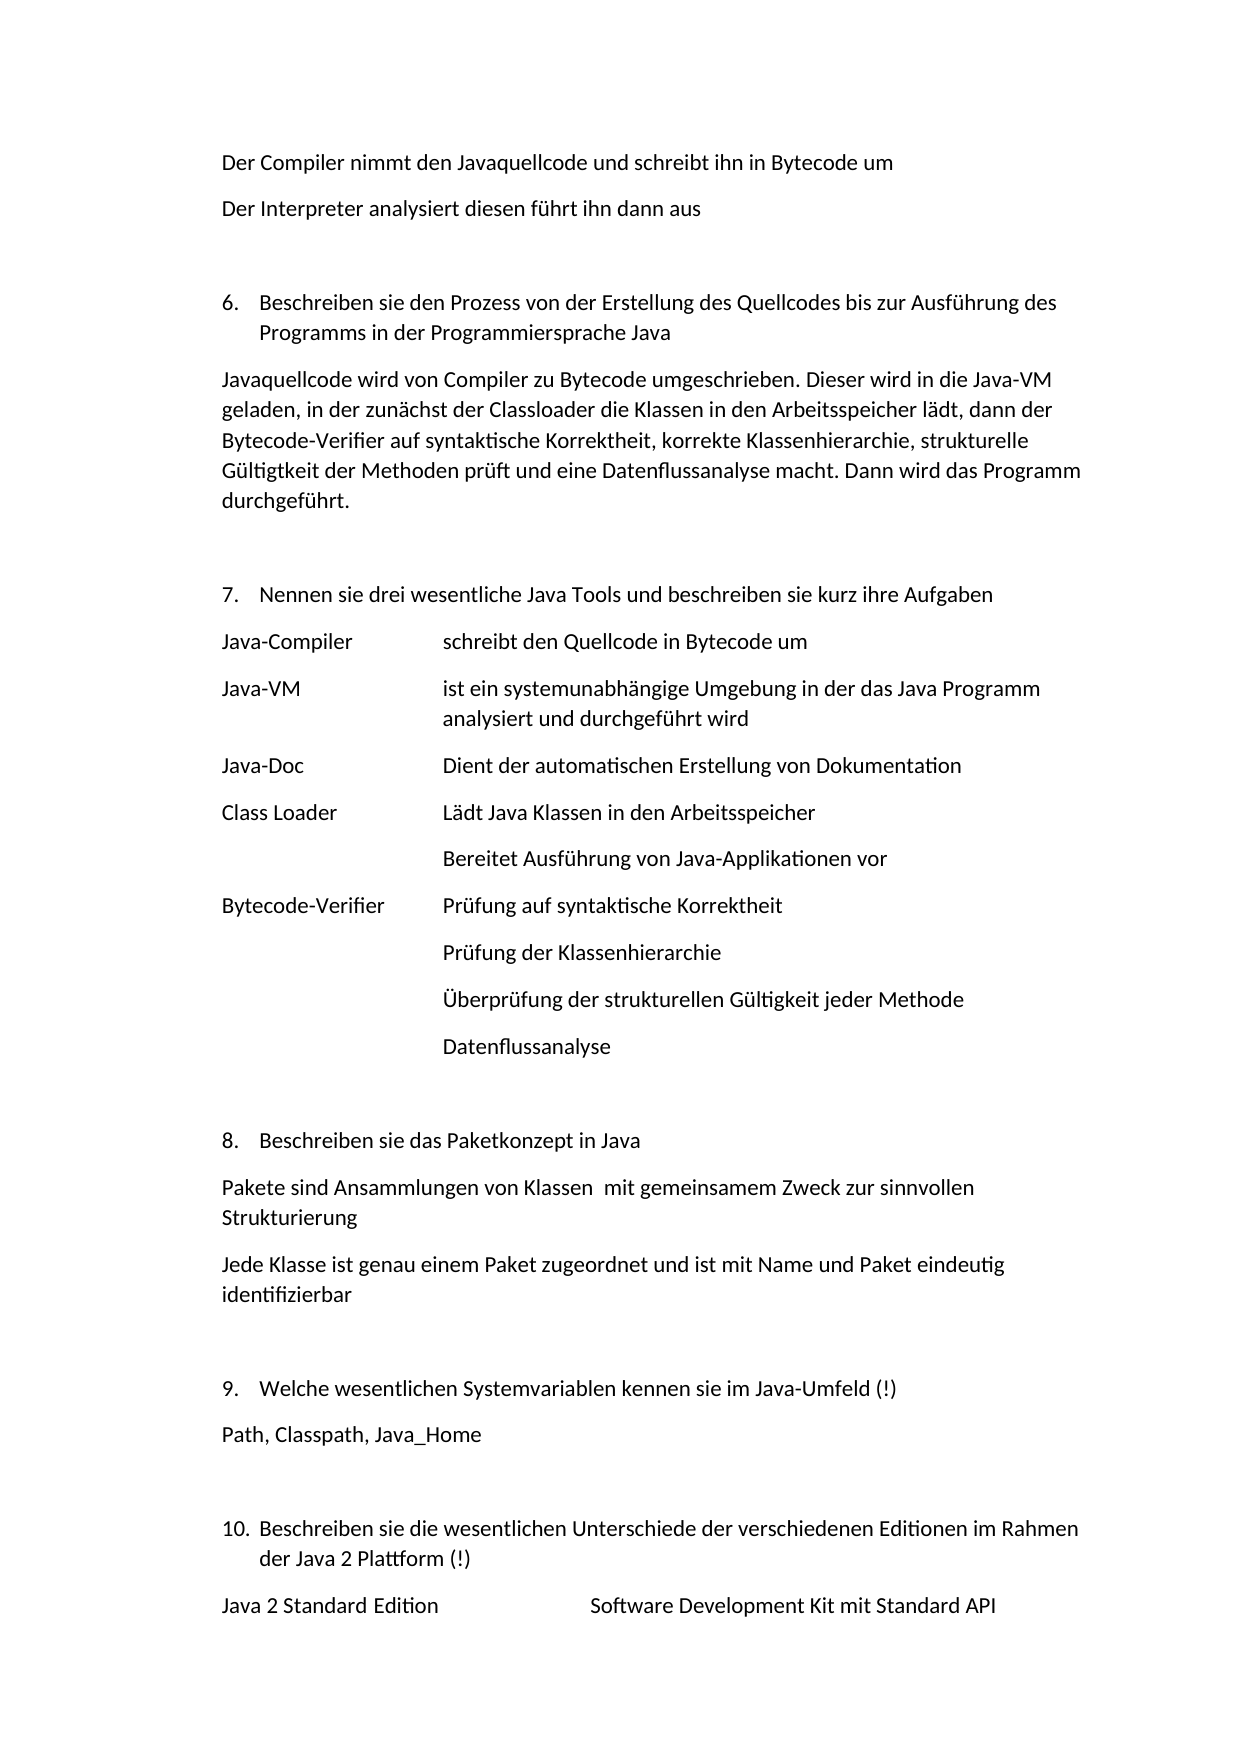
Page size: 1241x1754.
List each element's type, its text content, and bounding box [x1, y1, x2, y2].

text Java-Compiler schreibt den Quellcode in Bytecode um [222, 627, 1093, 655]
text Java-Doc Dient der automatischen Erstellung von Dokumentation [222, 751, 1093, 779]
text Javaquellcode wird von Compiler zu Bytecode umgeschrieben. Dieser wird in die Java-VM geladen, in der zunächst der Classloader die Klassen in den Arbeitsspeicher lädt, dann der Bytecode-Verifier auf syntaktische Korrektheit, korrekte Klassenhierarchie, strukturelle Gültigtkeit der Methoden prüft und eine Datenflussanalyse macht. Dann wird das Programm durchgeführt. [222, 365, 1093, 514]
list Beschreiben sie den Prozess von der Erstellung des Quellcodes bis zur Ausführung des Programms in der Programmiersprache Java [222, 288, 1093, 346]
text Bereitet Ausführung von Java-Applikationen vor [222, 844, 1093, 872]
text Überprüfung der strukturellen Gültigkeit jeder Methode [222, 985, 1093, 1013]
text Java 2 Standard Edition Software Development Kit mit Standard API [222, 1591, 1093, 1619]
text Pakete sind Ansammlungen von Klassen mit gemeinsamem Zweck zur sinnvollen Strukturierung [222, 1173, 1093, 1231]
text Class Loader Lädt Java Klassen in den Arbeitsspeicher [222, 798, 1093, 826]
text Prüfung der Klassenhierarchie [222, 938, 1093, 966]
text Der Compiler nimmt den Javaquellcode und schreibt ihn in Bytecode um [222, 148, 1093, 176]
list Beschreiben sie das Paketkonzept in Java [222, 1126, 1093, 1154]
list Welche wesentlichen Systemvariablen kennen sie im Java-Umfeld (!) [222, 1374, 1093, 1402]
text Bytecode-Verifier Prüfung auf syntaktische Korrektheit [222, 891, 1093, 919]
text Datenflussanalyse [222, 1032, 1093, 1060]
text Path, Classpath, Java_Home [222, 1421, 1093, 1448]
list Nennen sie drei wesentliche Java Tools und beschreiben sie kurz ihre Aufgaben [222, 580, 1093, 608]
text Der Interpreter analysiert diesen führt ihn dann aus [222, 194, 1093, 222]
list Beschreiben sie die wesentlichen Unterschiede der verschiedenen Editionen im Rahmen der Java 2 Plattform (!) [222, 1514, 1093, 1572]
text Java-VM ist ein systemunabhängige Umgebung in der das Java Programm analysiert und durchgeführt wird [222, 674, 1093, 732]
text Jede Klasse ist genau einem Paket zugeordnet und ist mit Name und Paket eindeutig identifizierbar [222, 1250, 1093, 1308]
